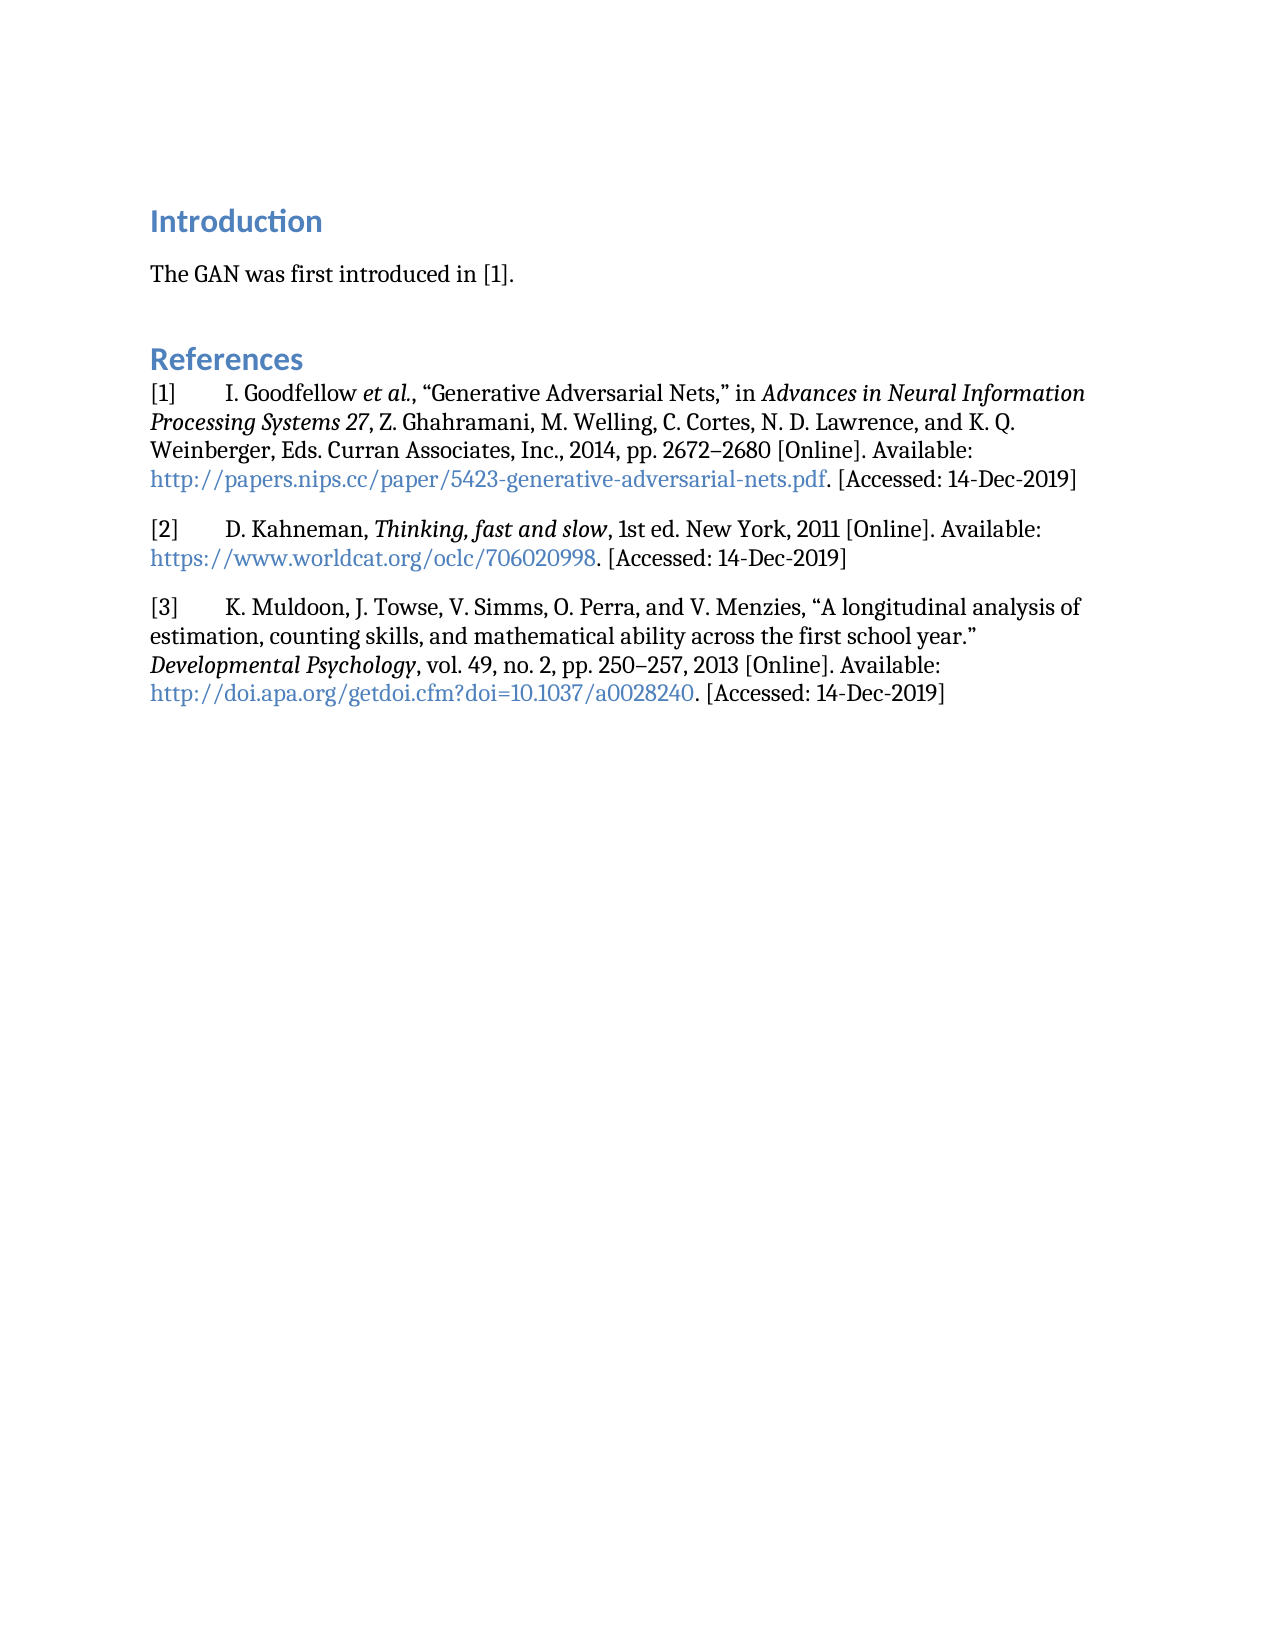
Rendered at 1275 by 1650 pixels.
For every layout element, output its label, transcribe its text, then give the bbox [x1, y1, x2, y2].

text The GAN was first introduced in [1]. [150, 259, 1125, 288]
subtitle Introduction [150, 200, 1125, 241]
subtitle References [150, 338, 1125, 379]
text [2] D. Kahneman, Thinking, fast and slow, 1st ed. New York, 2011 [Online]. Available: https://www.worldcat.org/oclc/706020998. [Accessed: 14-Dec-2019] [150, 515, 1125, 572]
text [1] I. Goodfellow et al., “Generative Adversarial Nets,” in Advances in Neural Information Processing Systems 27, Z. Ghahramani, M. Welling, C. Cortes, N. D. Lawrence, and K. Q. Weinberger, Eds. Curran Associates, Inc., 2014, pp. 2672–2680 [Online]. Available: http://papers.nips.cc/paper/5423-generative-adversarial-nets.pdf. [Accessed: 14-Dec-2019] [150, 379, 1125, 494]
text [3] K. Muldoon, J. Towse, V. Simms, O. Perra, and V. Menzies, “A longitudinal analysis of estimation, counting skills, and mathematical ability across the first school year.” Developmental Psychology, vol. 49, no. 2, pp. 250–257, 2013 [Online]. Available: http://doi.apa.org/getdoi.cfm?doi=10.1037/a0028240. [Accessed: 14-Dec-2019] [150, 593, 1125, 708]
